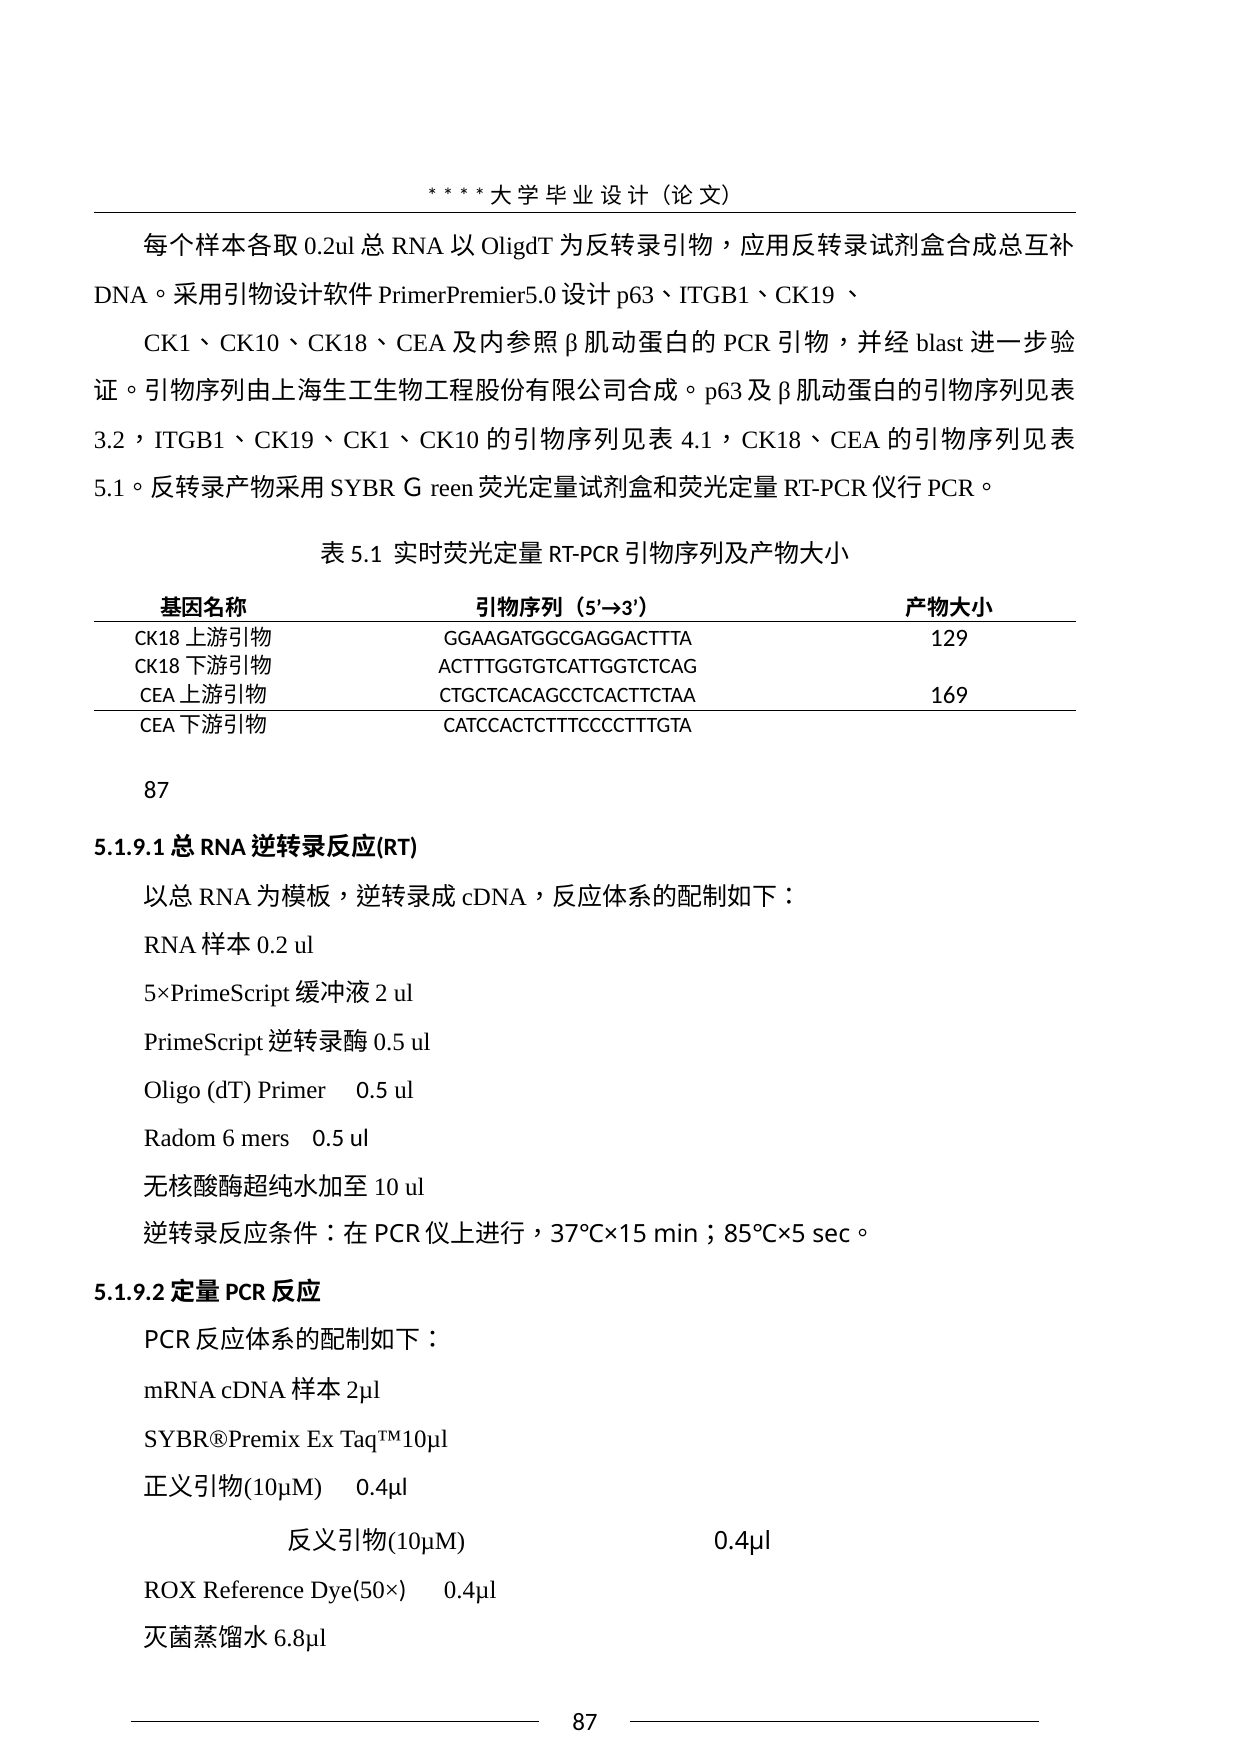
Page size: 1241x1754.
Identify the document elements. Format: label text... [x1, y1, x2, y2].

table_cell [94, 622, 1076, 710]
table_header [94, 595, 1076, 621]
text 表5.1 实时荧光定量RT-PCR引物序列及产物大小 [94, 535, 1076, 569]
text PrimeScript逆转录酶0.5 ul [94, 1008, 1076, 1056]
text 正义引物(10µM) 0.4µl [94, 1453, 1076, 1501]
text 87 [94, 756, 1076, 805]
text CK1、CK10、CK18、CEA及内参照β肌动蛋白的PCR引物，并经blast进一步验证。引物序列由上海生工生物工程股份有限公司合成。p63及β肌动蛋白的引物序列见表3.2，ITGB1、CK19、CK1、CK10的引物序列见表4.1，CK18、CEA的引物序列见表5.1。反转录产物采用SYBRＧreen荧光定量试剂盒和荧光定量RT-PCR仪行PCR。 [94, 309, 1076, 503]
text Oligo (dT) Primer 0.5 ul [94, 1056, 1076, 1104]
text 5×PrimeScript缓冲液2 ul [94, 959, 1076, 1008]
text RNA样本0.2 ul [94, 911, 1076, 959]
text ROX Reference Dye(50×) 0.4µl [94, 1556, 1076, 1605]
subtitle 5.1.9.1 总RNA逆转录反应(RT) [94, 829, 1076, 863]
text mRNA cDNA样本2µl [94, 1356, 1076, 1404]
text 反义引物(10µM) 0.4µl [238, 1508, 1076, 1556]
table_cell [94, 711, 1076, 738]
text 灭菌蒸馏水6.8µl [94, 1605, 1076, 1653]
text SYBR®Premix Ex Taq™10µl [94, 1404, 1076, 1453]
text 无核酸酶超纯水加至10 ul [94, 1153, 1076, 1201]
text Radom 6 mers 0.5 ul [94, 1104, 1076, 1153]
subtitle 5.1.9.2 定量PCR反应 [94, 1274, 1076, 1308]
text 以总RNA为模板，逆转录成cDNA，反应体系的配制如下： [94, 863, 1076, 911]
text 逆转录反应条件：在PCR仪上进行，37℃×15 min；85℃×5 sec。 [94, 1201, 1076, 1249]
text 每个样本各取0.2ul总RNA以OligdT为反转录引物，应用反转录试剂盒合成总互补DNA。采用引物设计软件PrimerPremier5.0设计p63、ITGB1、CK19 、 [94, 213, 1076, 309]
text PCR反应体系的配制如下： [94, 1308, 1076, 1356]
